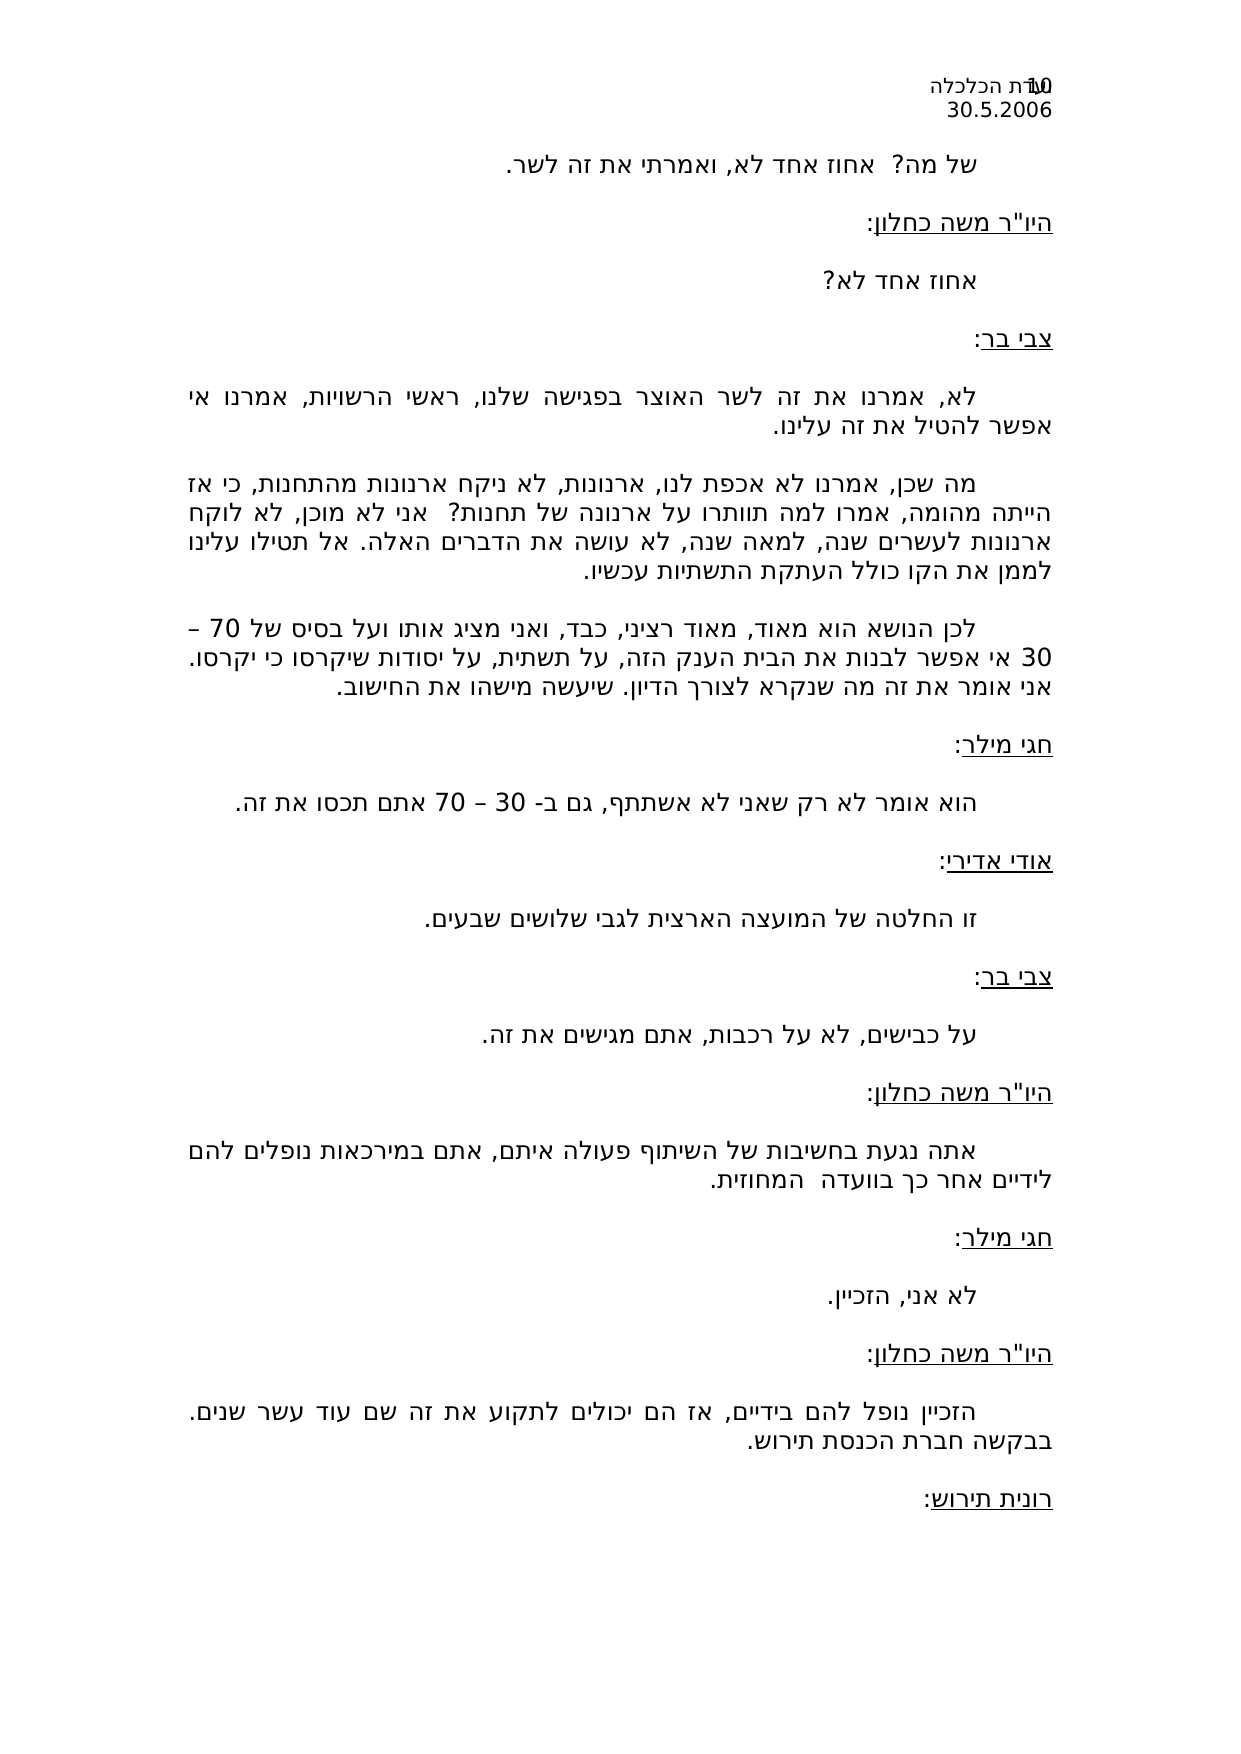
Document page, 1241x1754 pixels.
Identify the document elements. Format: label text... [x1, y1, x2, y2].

text היו"ר משה כחלון: [187, 1078, 1053, 1107]
text חגי מילר: [187, 1223, 1053, 1252]
text של מה? אחוז אחד לא, ואמרתי את זה לשר. [187, 150, 1053, 179]
text היו"ר משה כחלון: [187, 1339, 1053, 1368]
text אתה נגעת בחשיבות של השיתוף פעולה איתם, אתם במירכאות נופלים להם לידיים אחר כך בוועדה המחוזית. [187, 1136, 1053, 1194]
text לא, אמרנו את זה לשר האוצר בפגישה שלנו, ראשי הרשויות, אמרנו אי אפשר להטיל את זה עלינו. [187, 382, 1053, 440]
text צבי בר: [187, 324, 1053, 353]
text אודי אדירי: [187, 846, 1053, 875]
text היו"ר משה כחלון: [187, 208, 1053, 237]
text מה שכן, אמרנו לא אכפת לנו, ארנונות, לא ניקח ארנונות מהתחנות, כי אז הייתה מהומה, אמרו למה תוותרו על ארנונה של תחנות? אני לא מוכן, לא לוקח ארנונות לעשרים שנה, למאה שנה, לא עושה את הדברים האלה. אל תטילו עלינו לממן את הקו כולל העתקת התשתיות עכשיו. [187, 469, 1053, 585]
text אחוז אחד לא? [187, 266, 1053, 295]
text רונית תירוש: [187, 1484, 1053, 1513]
text הזכיין נופל להם בידיים, אז הם יכולים לתקוע את זה שם עוד עשר שנים. בבקשה חברת הכנסת תירוש. [187, 1397, 1053, 1455]
text הוא אומר לא רק שאני לא אשתתף, גם ב- 30 – 70 אתם תכסו את זה. [187, 788, 1053, 817]
text לא אני, הזכיין. [187, 1281, 1053, 1310]
text זו החלטה של המועצה הארצית לגבי שלושים שבעים. [187, 904, 1053, 933]
text חגי מילר: [187, 730, 1053, 759]
text על כבישים, לא על רכבות, אתם מגישים את זה. [187, 1020, 1053, 1049]
text לכן הנושא הוא מאוד, מאוד רציני, כבד, ואני מציג אותו ועל בסיס של 70 – 30 אי אפשר לבנות את הבית הענק הזה, על תשתית, על יסודות שיקרסו כי יקרסו. אני אומר את זה מה שנקרא לצורך הדיון. שיעשה מישהו את החישוב. [187, 614, 1053, 702]
text צבי בר: [187, 962, 1053, 991]
